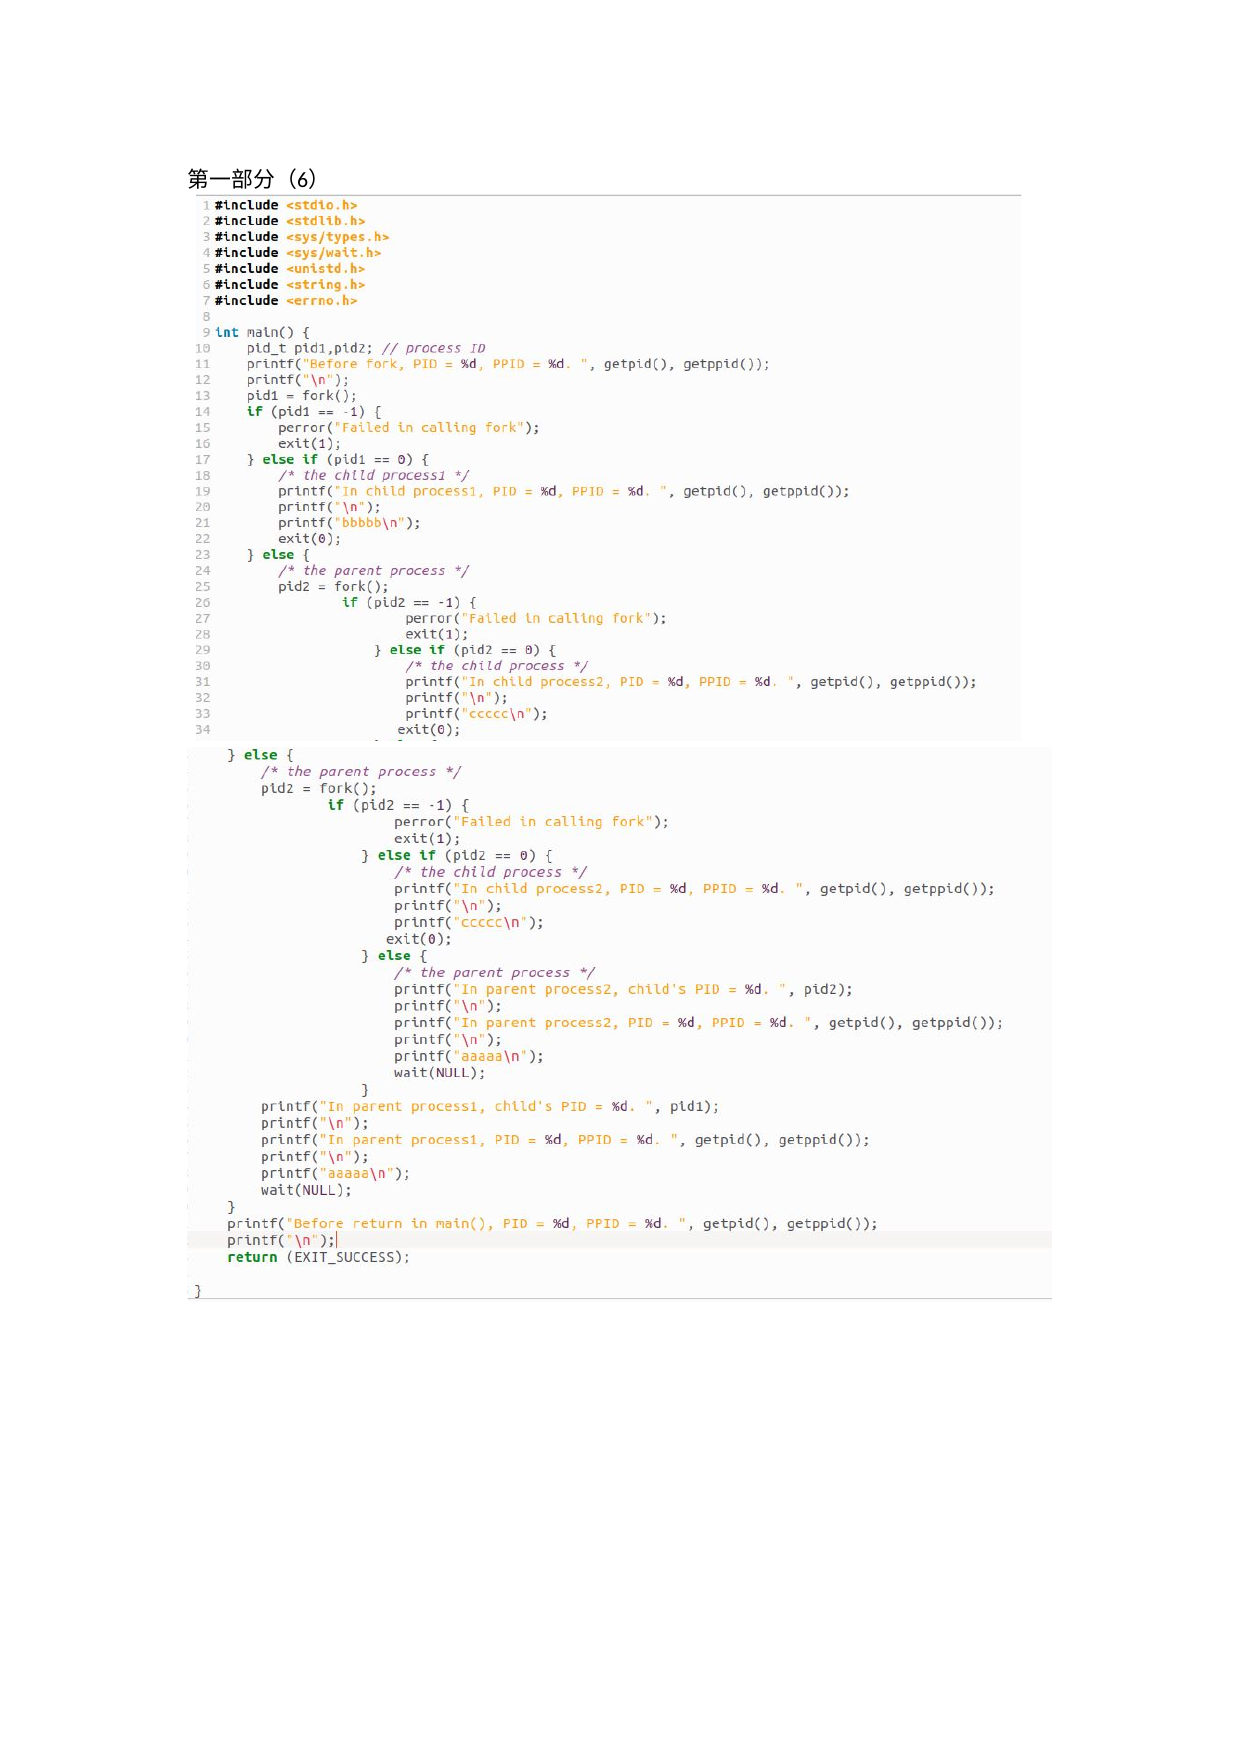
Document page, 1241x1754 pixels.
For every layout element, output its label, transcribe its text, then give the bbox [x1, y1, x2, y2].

picture [187, 747, 1052, 1302]
picture [196, 194, 1022, 741]
